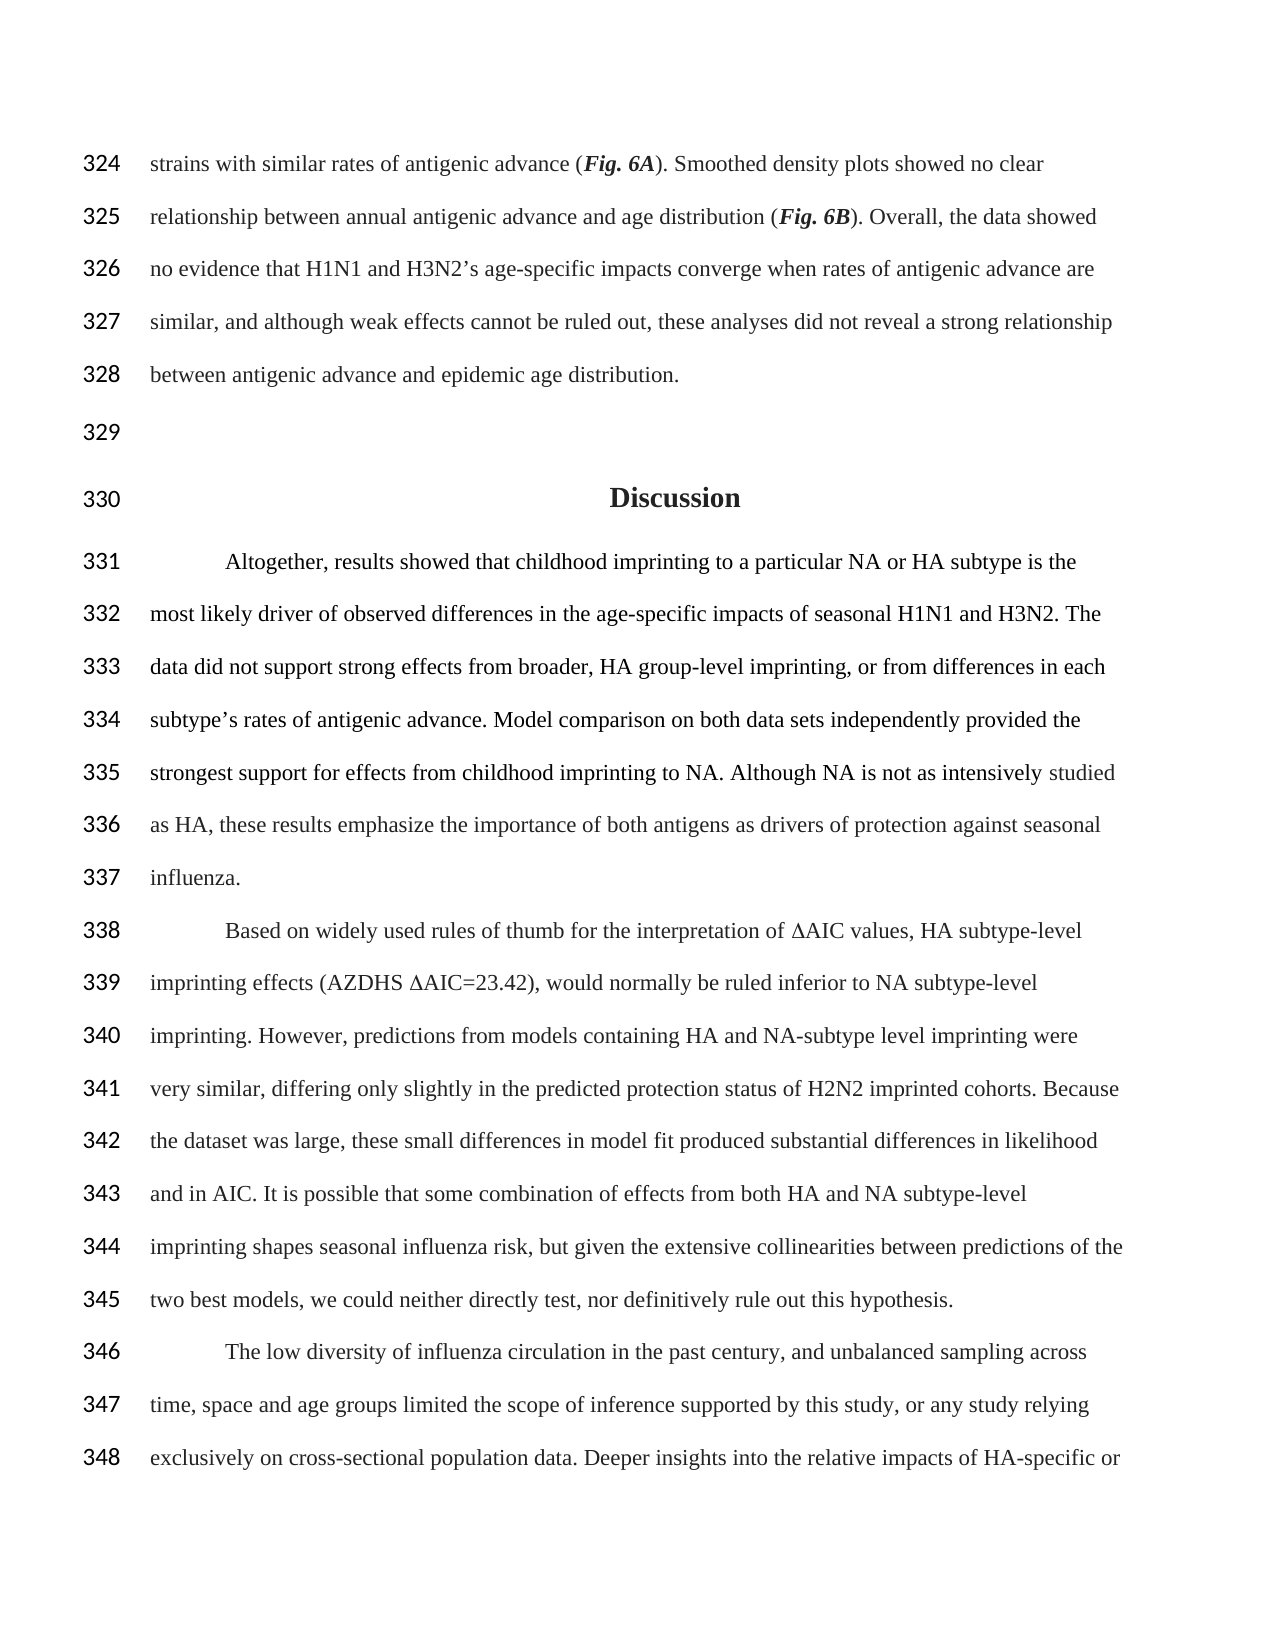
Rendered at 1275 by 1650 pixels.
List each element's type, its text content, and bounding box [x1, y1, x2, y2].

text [150, 150, 1125, 387]
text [150, 1338, 1125, 1470]
text Altogether, results showed that childhood imprinting to a particular NA or HA subtype is the most likely driver of observed differences in the age-specific impacts of seasonal H1N1 and H3N2. The data did not support strong effects from broader, HA group-level imprinting, or from differences in each subtype’s rates of antigenic advance. Model comparison on both data sets independently provided the strongest support for effects from childhood imprinting to NA. Although NA is not as intensively studied as HA, these results emphasize the importance of both antigens as drivers of protection against seasonal influenza. [150, 548, 1125, 890]
text Based on widely used rules of thumb for the interpretation of AIC values, HA subtype-level imprinting effects (AZDHS AIC=23.42), would normally be ruled inferior to NA subtype-level imprinting. However, predictions from models containing HA and NA-subtype level imprinting were very similar, differing only slightly in the predicted protection status of H2N2 imprinted cohorts. Because the dataset was large, these small differences in model fit produced substantial differences in likelihood and in AIC. It is possible that some combination of effects from both HA and NA subtype-level imprinting shapes seasonal influenza risk, but given the extensive collinearities between predictions of the two best models, we could neither directly test, nor definitively rule out this hypothesis. [150, 917, 1125, 1312]
subtitle Discussion [150, 481, 1125, 514]
